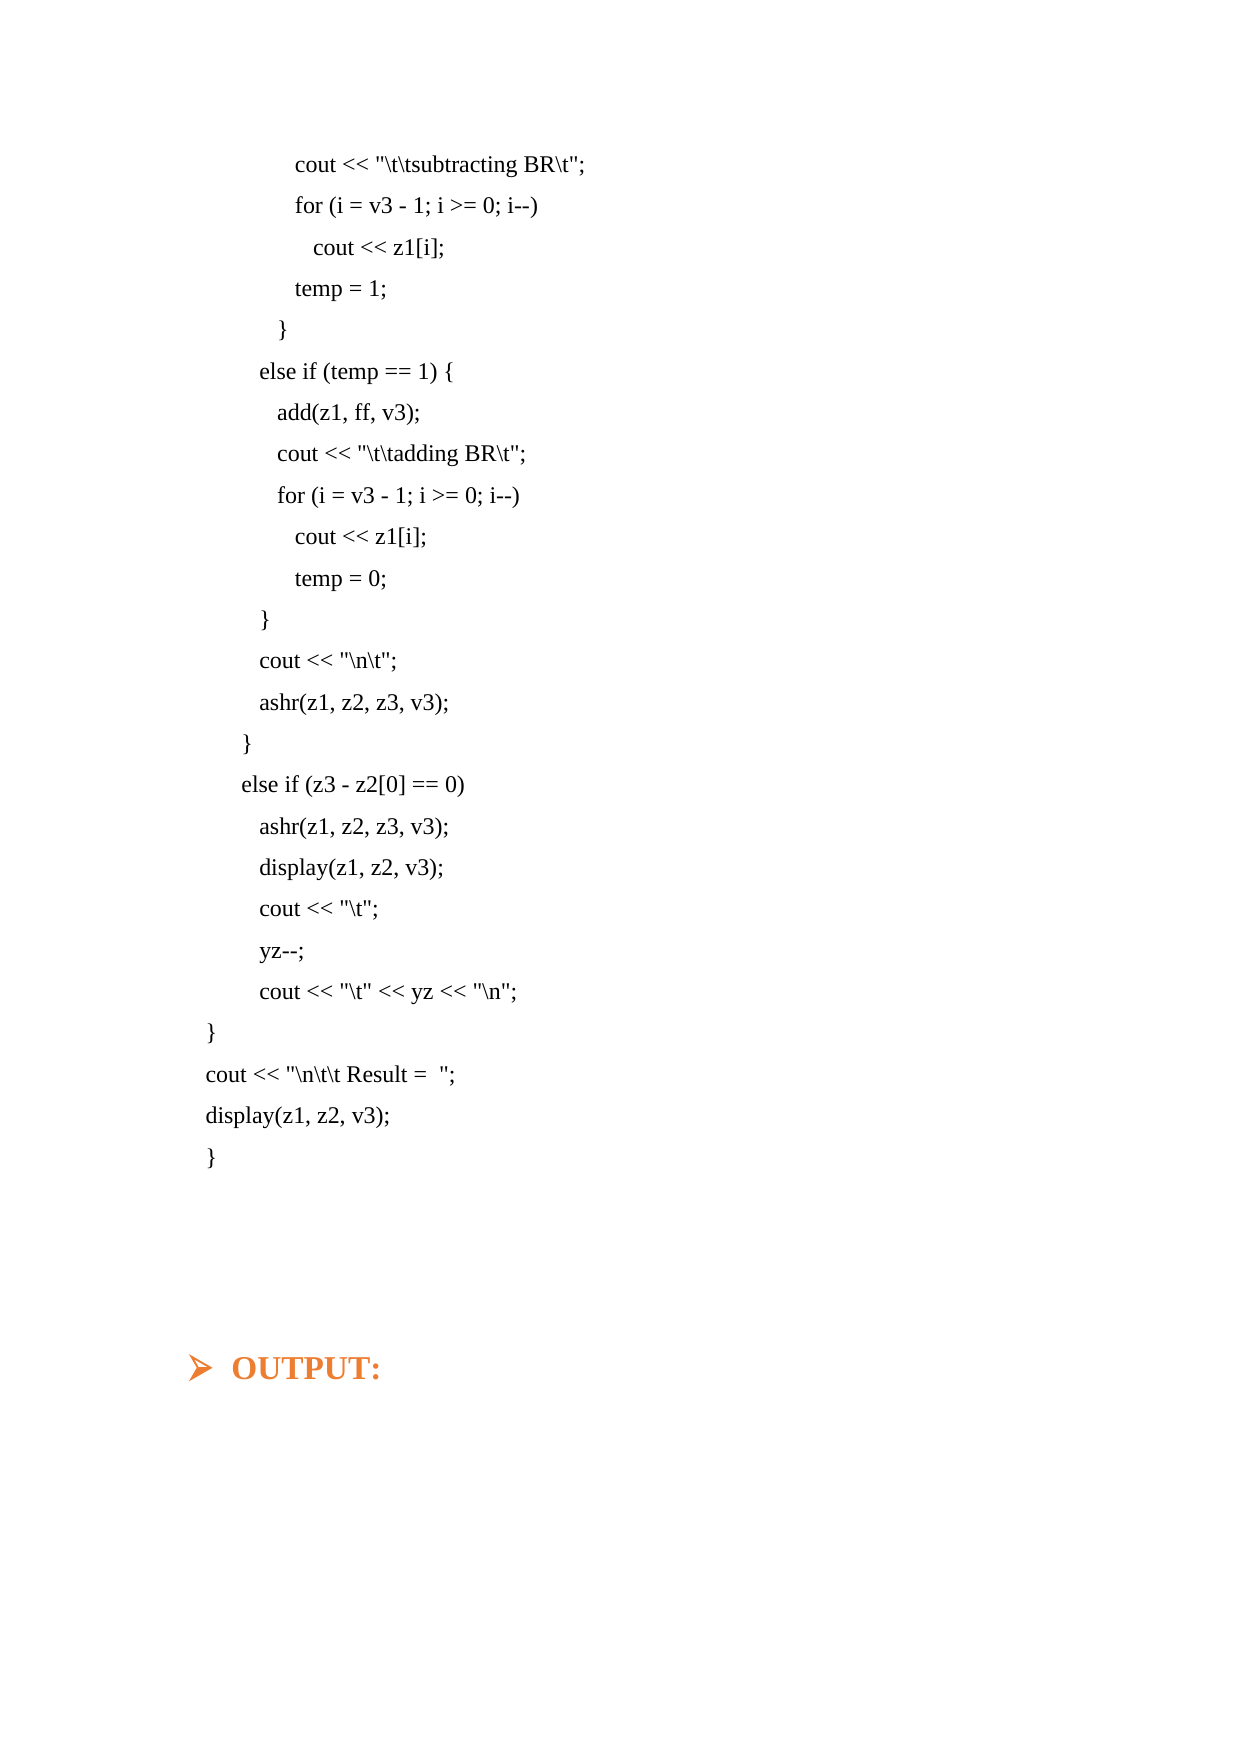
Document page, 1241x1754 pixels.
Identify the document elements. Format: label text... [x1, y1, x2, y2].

text ashr(z1, z2, z3, v3); [187, 688, 1062, 715]
text for (i = v3 - 1; i >= 0; i--) [187, 481, 1062, 508]
text cout << "\n\t\t Result = "; [187, 1060, 1062, 1087]
text cout << z1[i]; [187, 233, 1062, 260]
text temp = 0; [187, 563, 1062, 591]
text cout << "\t" << yz << "\n"; [187, 977, 1062, 1005]
text else if (temp == 1) { [187, 357, 1062, 384]
text add(z1, ff, v3); [187, 398, 1062, 426]
text } [187, 1018, 1062, 1046]
text yz--; [187, 936, 1062, 963]
text } [187, 315, 1062, 343]
text for (i = v3 - 1; i >= 0; i--) [187, 191, 1062, 219]
text ashr(z1, z2, z3, v3); [187, 812, 1062, 839]
text display(z1, z2, v3); [187, 853, 1062, 881]
text else if (z3 - z2[0] == 0) [187, 770, 1062, 798]
text display(z1, z2, v3); [187, 1101, 1062, 1129]
text } [187, 729, 1062, 757]
text cout << "\t\tsubtracting BR\t"; [187, 150, 1062, 178]
text } [187, 1142, 1062, 1170]
text cout << "\t"; [187, 894, 1062, 922]
text } [187, 605, 1062, 632]
text cout << z1[i]; [187, 522, 1062, 550]
text temp = 1; [187, 274, 1062, 302]
text cout << "\n\t"; [187, 646, 1062, 674]
text cout << "\t\tadding BR\t"; [187, 439, 1062, 467]
list OUTPUT: [187, 1348, 1062, 1387]
